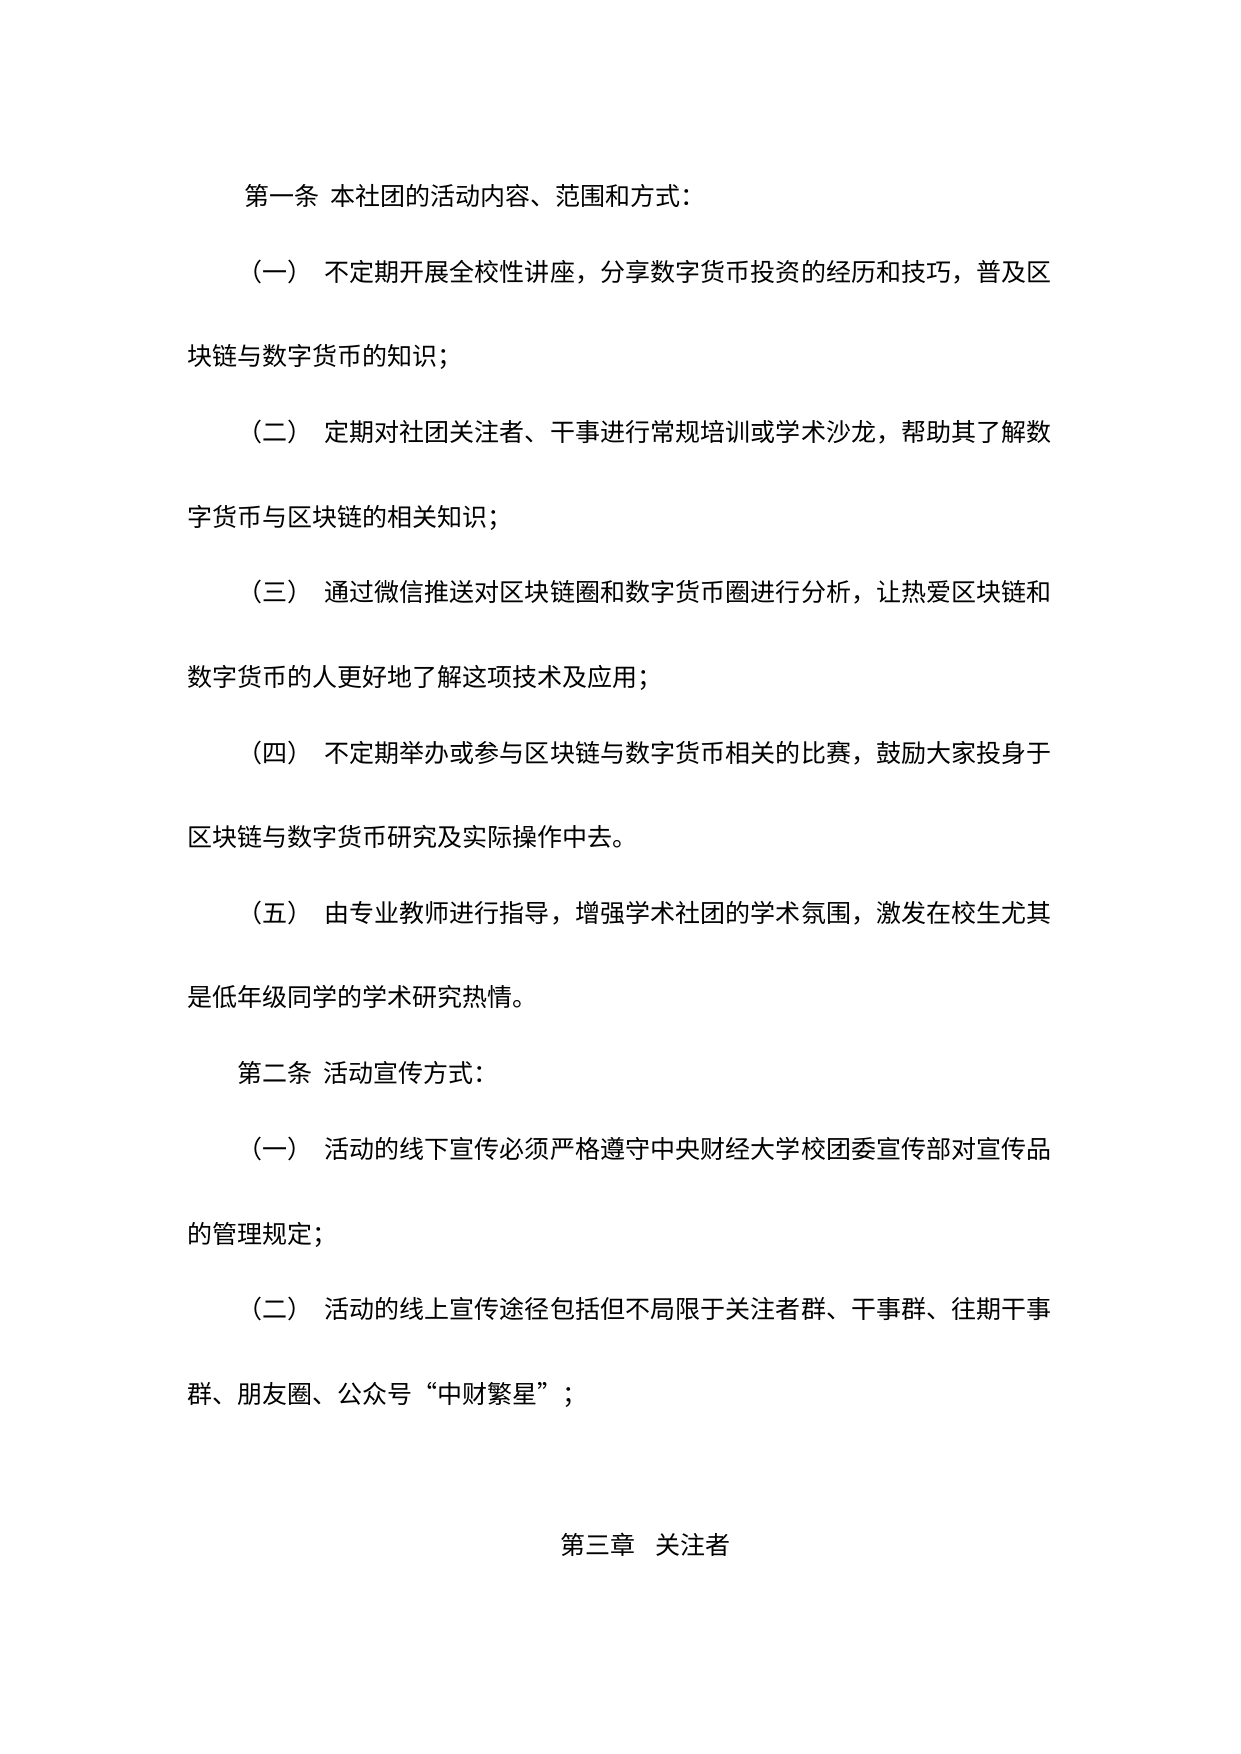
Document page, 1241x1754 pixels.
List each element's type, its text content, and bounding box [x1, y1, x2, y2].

list 关注者 [187, 1511, 1053, 1576]
text （四） 不定期举办或参与区块链与数字货币相关的比赛，鼓励大家投身于区块链与数字货币研究及实际操作中去。 [187, 719, 1053, 868]
text （二） 活动的线上宣传途径包括但不局限于关注者群、干事群、往期干事群、朋友圈、公众号“中财繁星”； [187, 1276, 1053, 1425]
text （一） 活动的线下宣传必须严格遵守中央财经大学校团委宣传部对宣传品的管理规定； [187, 1115, 1053, 1265]
text （五） 由专业教师进行指导，增强学术社团的学术氛围，激发在校生尤其是低年级同学的学术研究热情。 [187, 879, 1053, 1028]
text （二） 定期对社团关注者、干事进行常规培训或学术沙龙，帮助其了解数字货币与区块链的相关知识； [187, 398, 1053, 548]
text 第一条 本社团的活动内容、范围和方式： [187, 162, 1053, 227]
text （三） 通过微信推送对区块链圈和数字货币圈进行分析，让热爱区块链和数字货币的人更好地了解这项技术及应用； [187, 558, 1053, 708]
text （一） 不定期开展全校性讲座，分享数字货币投资的经历和技巧，普及区块链与数字货币的知识； [187, 238, 1053, 387]
text 第二条 活动宣传方式： [187, 1039, 1053, 1104]
